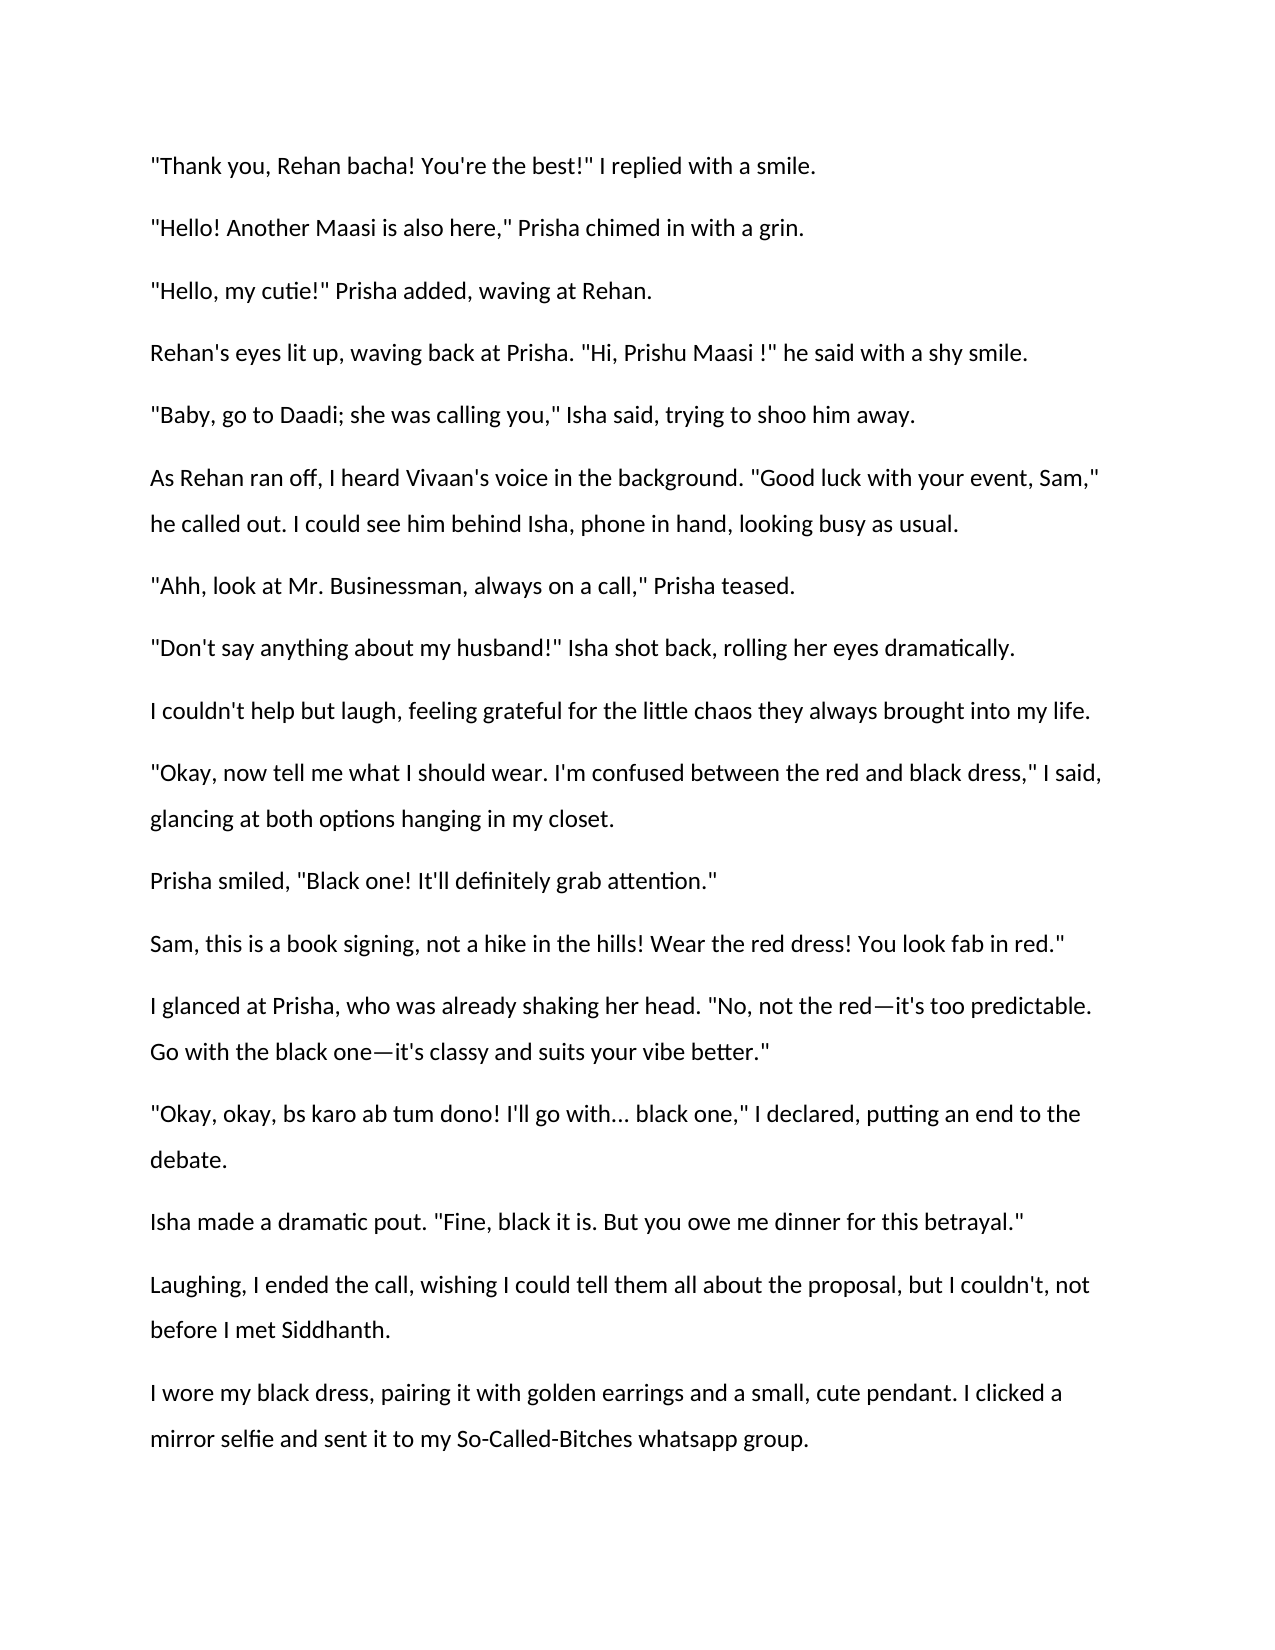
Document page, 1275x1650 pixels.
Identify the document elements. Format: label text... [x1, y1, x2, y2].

text I couldn't help but laugh, feeling grateful for the little chaos they always brought into my life. [150, 695, 1125, 725]
text Sam, this is a book signing, not a hike in the hills! Wear the red dress! You look fab in red." [150, 928, 1125, 958]
text Isha made a dramatic pout. "Fine, black it is. But you owe me dinner for this betrayal." [150, 1206, 1125, 1237]
text "Ahh, look at Mr. Businessman, always on a call," Prisha teased. [150, 570, 1125, 601]
text Prisha smiled, "Black one! It'll definitely grab attention." [150, 865, 1125, 896]
text "Hello, my cutie!" Prisha added, waving at Rehan. [150, 275, 1125, 305]
text "Hello! Another Maasi is also here," Prisha chimed in with a grin. [150, 212, 1125, 243]
text Rehan's eyes lit up, waving back at Prisha. "Hi, Prishu Maasi !" he said with a shy smile. [150, 337, 1125, 368]
text "Don't say anything about my husband!" Isha shot back, rolling her eyes dramatically. [150, 632, 1125, 663]
text "Thank you, Rehan bacha! You're the best!" I replied with a smile. [150, 150, 1125, 181]
text I wore my black dress, pairing it with golden earrings and a small, cute pendant. I clicked a mirror selfie and sent it to my So-Called-Bitches whatsapp group. [150, 1377, 1125, 1453]
text "Baby, go to Daadi; she was calling you," Isha said, trying to shoo him away. [150, 399, 1125, 430]
text I glanced at Prisha, who was already shaking her head. "No, not the red—it's too predictable. Go with the black one—it's classy and suits your vibe better." [150, 990, 1125, 1066]
text Laughing, I ended the call, wishing I could tell them all about the proposal, but I couldn't, not before I met Siddhanth. [150, 1269, 1125, 1345]
text "Okay, now tell me what I should wear. I'm confused between the red and black dress," I said, glancing at both options hanging in my closet. [150, 757, 1125, 833]
text As Rehan ran off, I heard Vivaan's voice in the background. "Good luck with your event, Sam," he called out. I could see him behind Isha, phone in hand, looking busy as usual. [150, 462, 1125, 538]
text "Okay, okay, bs karo ab tum dono! I'll go with... black one," I declared, putting an end to the debate. [150, 1098, 1125, 1174]
